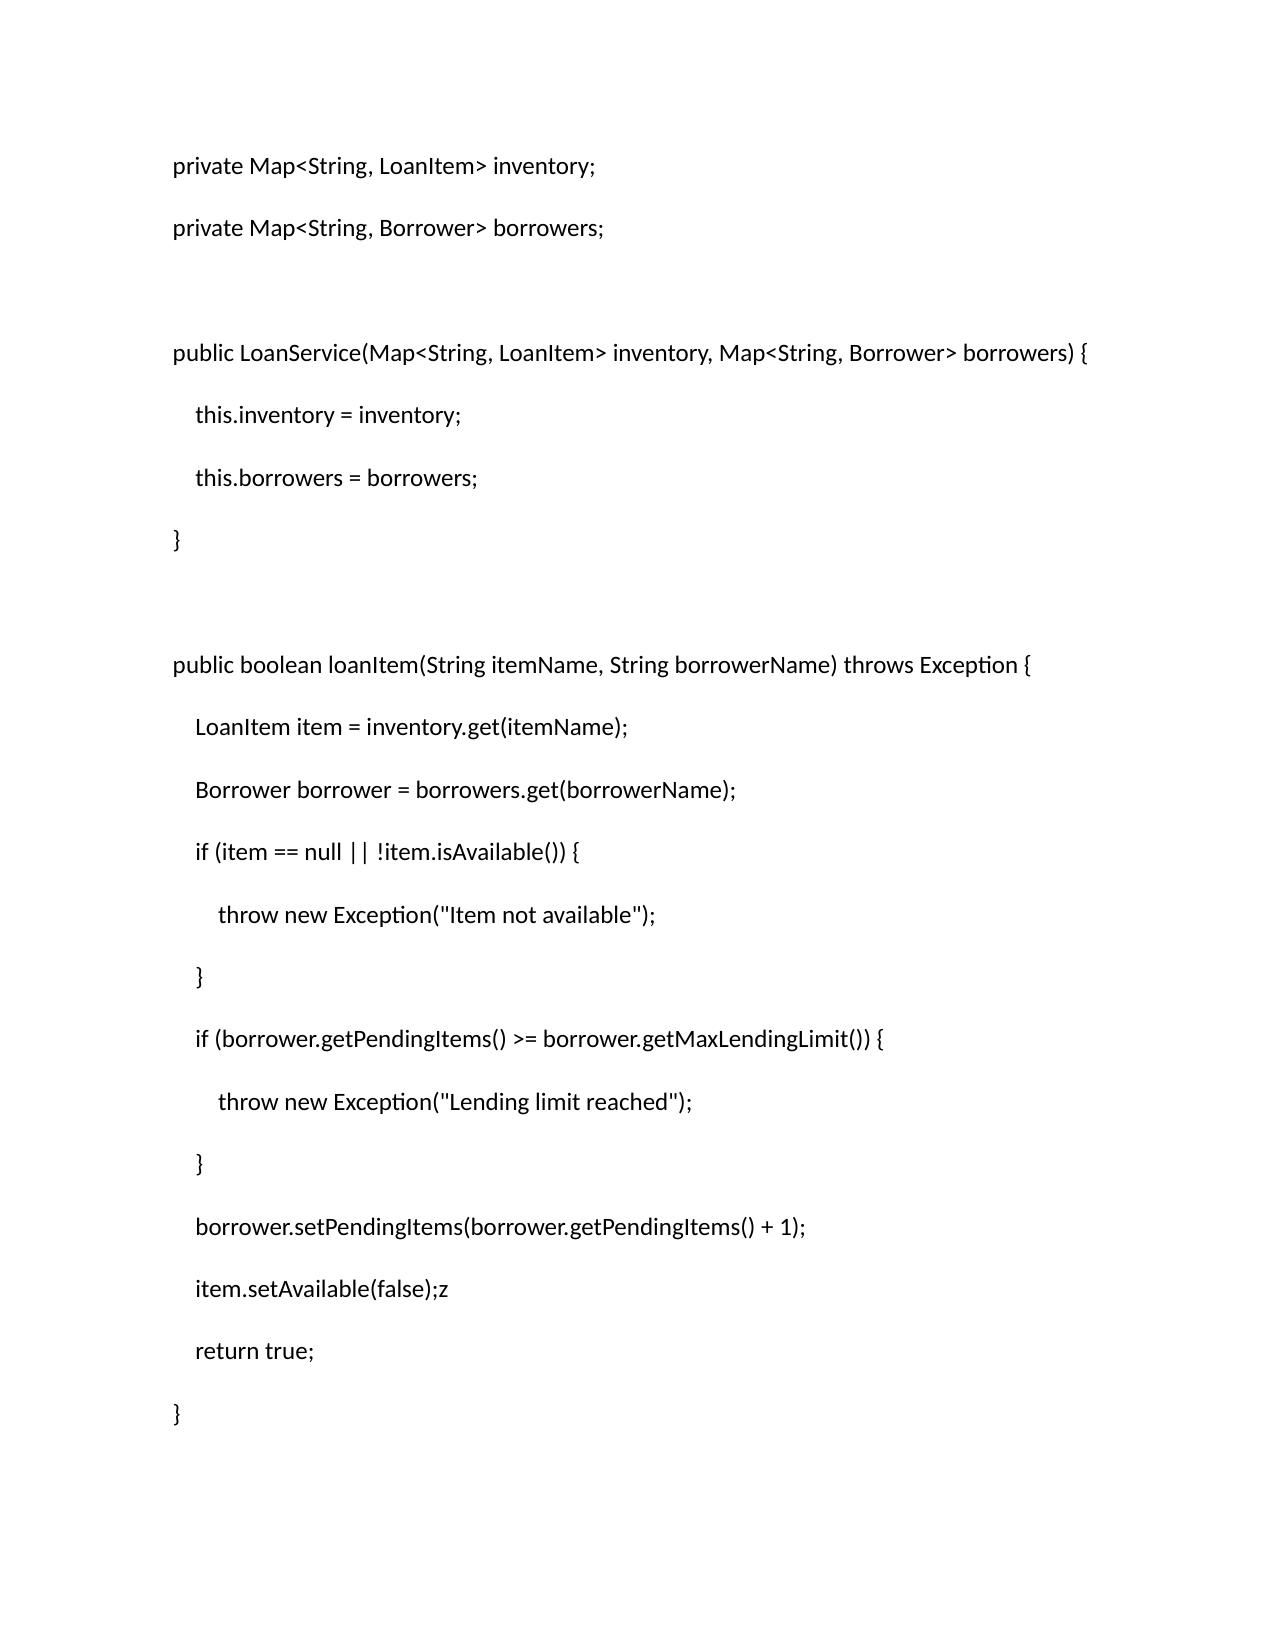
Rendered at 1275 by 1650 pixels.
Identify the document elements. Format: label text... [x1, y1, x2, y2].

text public boolean loanItem(String itemName, String borrowerName) throws Exception { [150, 649, 1125, 680]
text private Map<String, Borrower> borrowers; [150, 212, 1125, 243]
text if (item == null || !item.isAvailable()) { [150, 836, 1125, 867]
text if (borrower.getPendingItems() >= borrower.getMaxLendingLimit()) { [150, 1023, 1125, 1054]
text throw new Exception("Item not available"); [150, 899, 1125, 929]
text Borrower borrower = borrowers.get(borrowerName); [150, 774, 1125, 804]
text return true; [150, 1336, 1125, 1366]
text private Map<String, LoanItem> inventory; [150, 150, 1125, 181]
text LoanItem item = inventory.get(itemName); [150, 712, 1125, 742]
text throw new Exception("Lending limit reached"); [150, 1086, 1125, 1116]
text } [150, 1398, 1125, 1428]
text } [150, 524, 1125, 555]
text borrower.setPendingItems(borrower.getPendingItems() + 1); [150, 1211, 1125, 1241]
text } [150, 961, 1125, 992]
text this.borrowers = borrowers; [150, 462, 1125, 492]
text public LoanService(Map<String, LoanItem> inventory, Map<String, Borrower> borrowers) { [150, 337, 1125, 368]
text } [150, 1148, 1125, 1179]
text item.setAvailable(false);z [150, 1273, 1125, 1304]
text this.inventory = inventory; [150, 399, 1125, 430]
